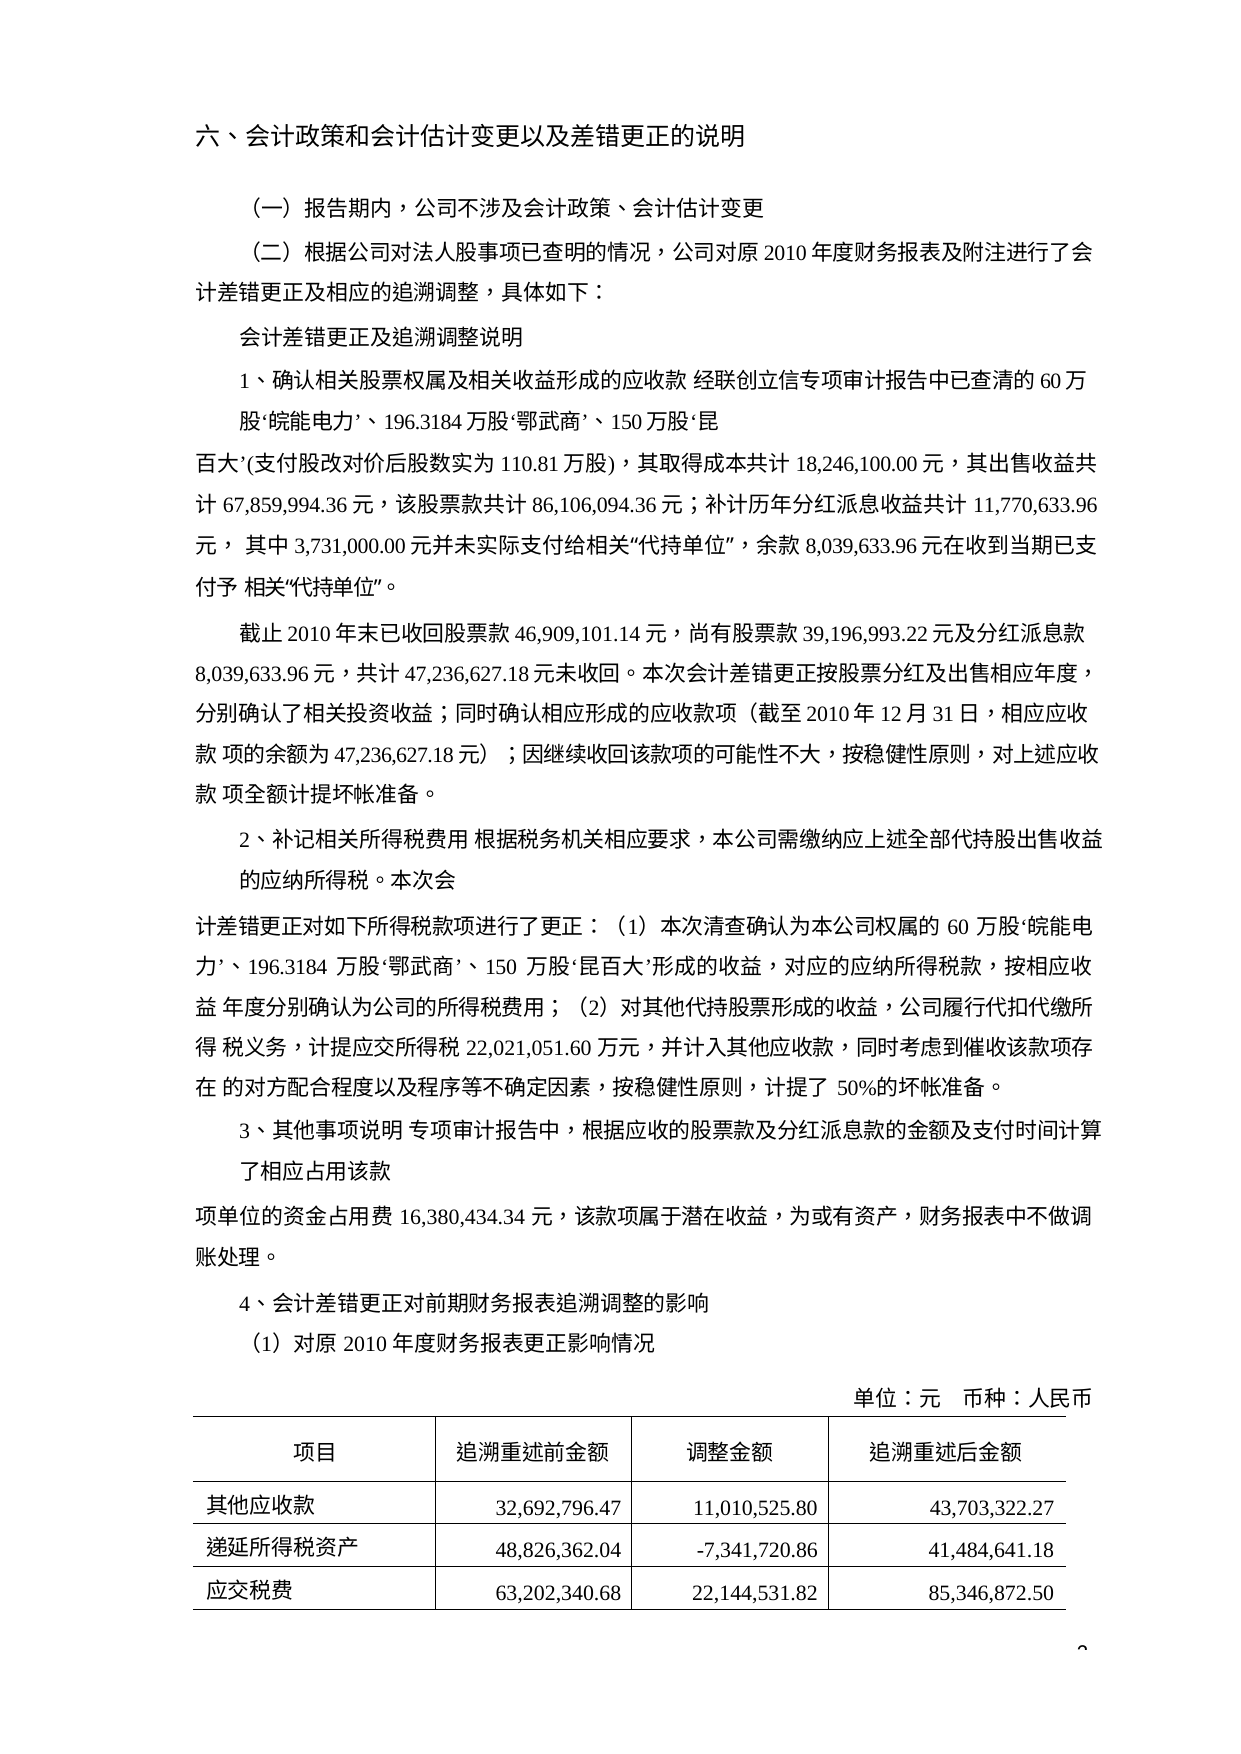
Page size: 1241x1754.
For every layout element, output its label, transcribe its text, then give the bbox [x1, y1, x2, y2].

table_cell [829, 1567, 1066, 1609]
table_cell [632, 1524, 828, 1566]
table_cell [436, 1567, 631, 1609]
text （一）报告期内，公司不涉及会计政策、会计估计变更 [239, 193, 1109, 223]
text 会计差错更正及追溯调整说明 [239, 322, 1109, 352]
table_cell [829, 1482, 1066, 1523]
text 2、补记相关所得税费用 根据税务机关相应要求，本公司需缴纳应上述全部代持股出售收益的应纳所得税。本次会 [239, 824, 1109, 895]
text （二）根据公司对法人股事项已查明的情况，公司对原2010年度财务报表及附注进行了会 计差错更正及相应的追溯调整，具体如下： [195, 237, 1109, 307]
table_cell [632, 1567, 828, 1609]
text 4、会计差错更正对前期财务报表追溯调整的影响 [239, 1287, 1109, 1317]
text 1、确认相关股票权属及相关收益形成的应收款 经联创立信专项审计报告中已查清的60万股‘皖能电力’、196.3184万股‘鄂武商’、150万股‘昆 [239, 365, 1109, 436]
text 计差错更正对如下所得税款项进行了更正：（1）本次清查确认为本公司权属的 60 万股‘皖能电 力’、196.3184 万股‘鄂武商’、150 万股‘昆百大’形成的收益，对应的应纳所得税款，按相应收益 年度分别确认为公司的所得税费用；（2）对其他代持股票形成的收益，公司履行代扣代缴所得 税义务，计提应交所得税 22,021,051.60 万元，并计入其他应收款，同时考虑到催收该款项存在 的对方配合程度以及程序等不确定因素，按稳健性原则，计提了 50%的坏帐准备。 [195, 911, 1094, 1102]
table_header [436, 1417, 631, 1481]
subtitle 六、会计政策和会计估计变更以及差错更正的说明 [195, 119, 1109, 153]
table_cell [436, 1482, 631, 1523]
text （1）对原 2010 年度财务报表更正影响情况 [239, 1328, 1109, 1358]
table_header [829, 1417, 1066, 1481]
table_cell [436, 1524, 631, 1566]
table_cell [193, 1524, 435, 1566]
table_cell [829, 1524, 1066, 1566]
text 百大’(支付股改对价后股数实为110.81万股)，其取得成本共计18,246,100.00元，其出售收益共计 67,859,994.36元，该股票款共计86,106,094.36元；补计历年分红派息收益共计11,770,633.96元， 其中3,731,000.00元并未实际支付给相关“代持单位”，余款8,039,633.96元在收到当期已支付予 相关“代持单位”。 [195, 448, 1098, 601]
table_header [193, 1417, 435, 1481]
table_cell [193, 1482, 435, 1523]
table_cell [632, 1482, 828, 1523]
text 项单位的资金占用费 16,380,434.34 元，该款项属于潜在收益，为或有资产，财务报表中不做调 账处理。 [195, 1201, 1094, 1272]
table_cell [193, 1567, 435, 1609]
text 截止2010年末已收回股票款46,909,101.14元，尚有股票款39,196,993.22元及分红派息款 8,039,633.96元，共计47,236,627.18元未收回。本次会计差错更正按股票分红及出售相应年度， 分别确认了相关投资收益；同时确认相应形成的应收款项（截至2010年12月31日，相应应收款 项的余额为47,236,627.18元）；因继续收回该款项的可能性不大，按稳健性原则，对上述应收款 项全额计提坏帐准备。 [195, 617, 1109, 809]
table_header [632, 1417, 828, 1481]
text 3、其他事项说明 专项审计报告中，根据应收的股票款及分红派息款的金额及支付时间计算了相应占用该款 [239, 1116, 1109, 1186]
text 单位：元 币种：人民币 [175, 1383, 1093, 1413]
